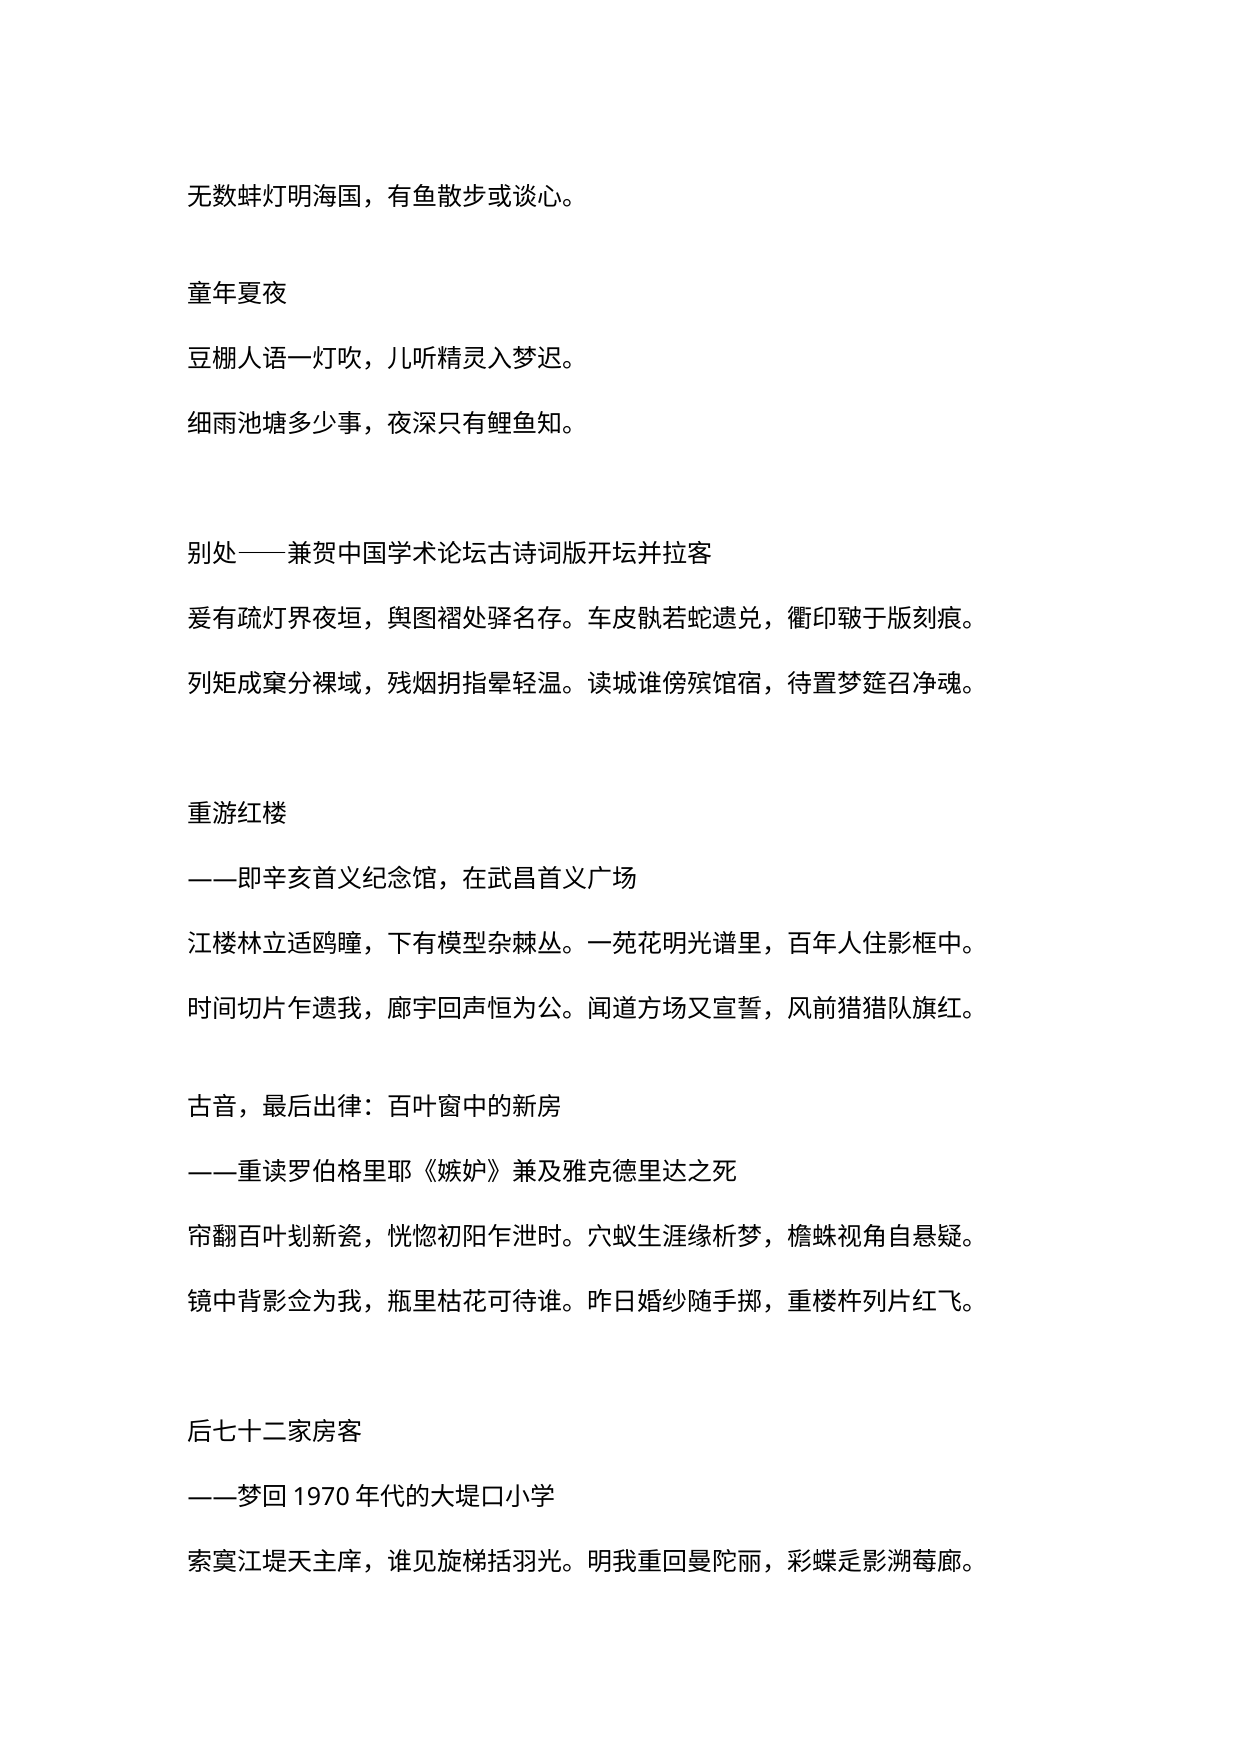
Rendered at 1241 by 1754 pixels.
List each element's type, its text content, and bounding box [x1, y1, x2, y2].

text 细雨池塘多少事，夜深只有鲤鱼知。 [187, 389, 1053, 454]
text 豆棚人语一灯吹，儿听精灵入梦迟。 [187, 324, 1053, 389]
text ——梦回1970年代的大堤口小学 [187, 1462, 1053, 1527]
text 爰有疏灯界夜垣，舆图褶处驿名存。车皮骫若蛇遗兑，衢印皲于版刻痕。 [187, 584, 1053, 649]
text 童年夏夜 [187, 259, 1053, 324]
text ——即辛亥首义纪念馆，在武昌首义广场 [187, 844, 1053, 909]
text 江楼林立适鸥瞳，下有模型杂棘丛。一苑花明光谱里，百年人住影框中。 [187, 909, 1053, 974]
text 古音，最后出律：百叶窗中的新房 [187, 1072, 1053, 1137]
text 别处——兼贺中国学术论坛古诗词版开坛并拉客 [187, 519, 1053, 584]
text 时间切片乍遗我，廊宇回声恒为公。闻道方场又宣誓，风前猎猎队旗红。 [187, 974, 1053, 1039]
text 索寞江堤天主庠，谁见旋梯括羽光。明我重回曼陀丽，彩蝶辵影溯莓廊。 [187, 1527, 1053, 1592]
text 无数蚌灯明海国，有鱼散步或谈心。 [187, 162, 1053, 227]
text 镜中背影佥为我，瓶里枯花可待谁。昨日婚纱随手掷，重楼杵列片红飞。 [187, 1267, 1053, 1332]
text 列矩成窠分裸域，残烟抈指晕轻温。读城谁傍殡馆宿，待置梦筵召净魂。 [187, 649, 1053, 714]
text 重游红楼 [187, 779, 1053, 844]
text 后七十二家房客 [187, 1397, 1053, 1462]
text 帘翻百叶刬新瓷，恍惚初阳乍泄时。穴蚁生涯缘析梦，檐蛛视角自悬疑。 [187, 1202, 1053, 1267]
text ——重读罗伯格里耶《嫉妒》兼及雅克德里达之死 [187, 1137, 1053, 1202]
